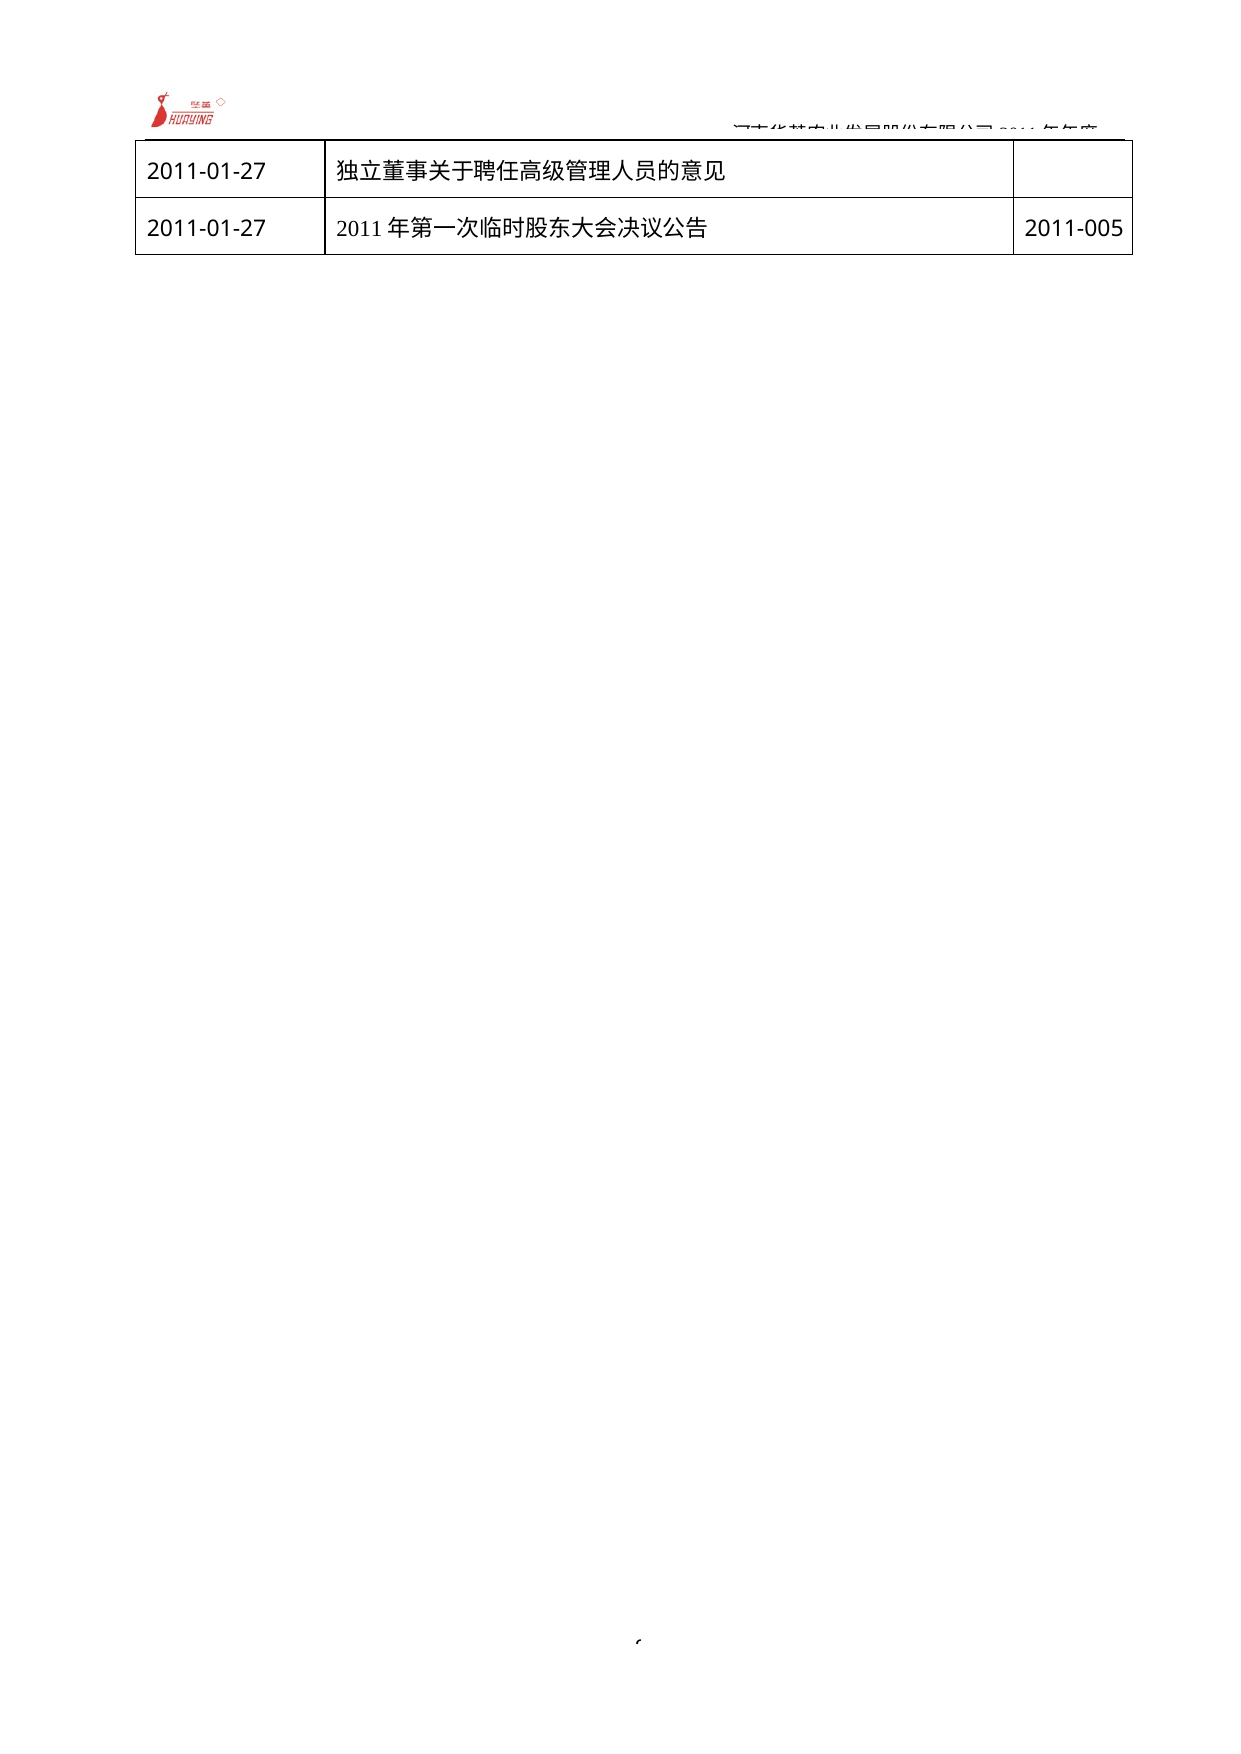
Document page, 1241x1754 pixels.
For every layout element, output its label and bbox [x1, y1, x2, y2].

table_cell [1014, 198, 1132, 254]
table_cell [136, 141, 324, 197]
picture [148, 88, 217, 131]
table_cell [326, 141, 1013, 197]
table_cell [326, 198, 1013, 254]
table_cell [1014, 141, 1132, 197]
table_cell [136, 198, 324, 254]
